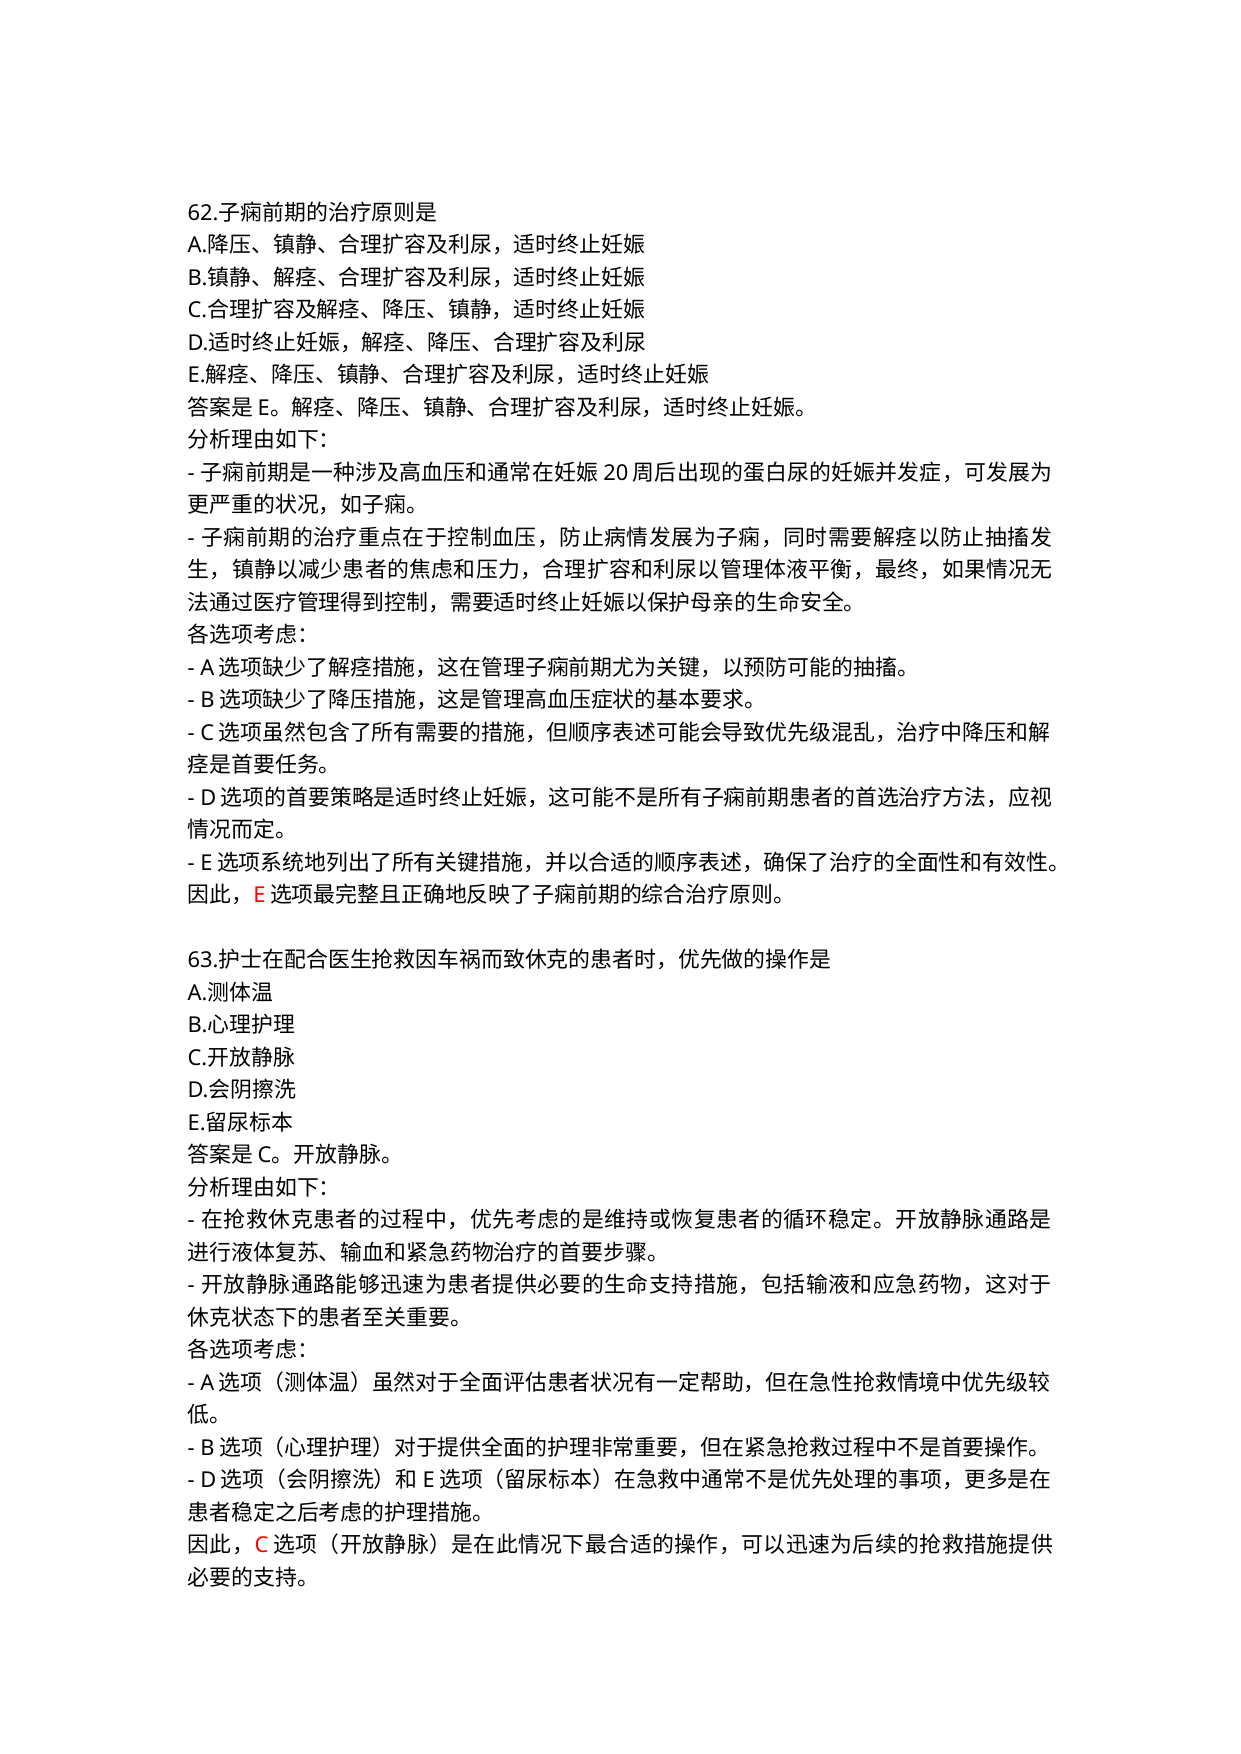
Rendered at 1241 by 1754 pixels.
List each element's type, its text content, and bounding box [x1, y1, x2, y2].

text - 开放静脉通路能够迅速为患者提供必要的生命支持措施，包括输液和应急药物，这对于休克状态下的患者至关重要。 [187, 1267, 1053, 1332]
text 分析理由如下： [187, 422, 1053, 454]
text - C选项虽然包含了所有需要的措施，但顺序表述可能会导致优先级混乱，治疗中降压和解痉是首要任务。 [187, 714, 1053, 779]
text 因此，E选项最完整且正确地反映了子痫前期的综合治疗原则。 [187, 877, 1053, 909]
text - B选项缺少了降压措施，这是管理高血压症状的基本要求。 [187, 682, 1053, 714]
text 因此，C选项（开放静脉）是在此情况下最合适的操作，可以迅速为后续的抢救措施提供必要的支持。 [187, 1527, 1053, 1592]
text - A选项缺少了解痉措施，这在管理子痫前期尤为关键，以预防可能的抽搐。 [187, 649, 1053, 682]
text - D选项（会阴擦洗）和E选项（留尿标本）在急救中通常不是优先处理的事项，更多是在患者稳定之后考虑的护理措施。 [187, 1462, 1053, 1527]
text 各选项考虑： [187, 1332, 1053, 1364]
text B.镇静、解痉、合理扩容及利尿，适时终止妊娠 [187, 259, 1053, 292]
text - 子痫前期是一种涉及高血压和通常在妊娠20周后出现的蛋白尿的妊娠并发症，可发展为更严重的状况，如子痫。 [187, 454, 1053, 519]
text A.降压、镇静、合理扩容及利尿，适时终止妊娠 [187, 227, 1053, 259]
text - A选项（测体温）虽然对于全面评估患者状况有一定帮助，但在急性抢救情境中优先级较低。 [187, 1364, 1053, 1429]
text - E选项系统地列出了所有关键措施，并以合适的顺序表述，确保了治疗的全面性和有效性。 [187, 844, 1053, 877]
text E.留尿标本 [187, 1104, 1053, 1137]
text 63.护士在配合医生抢救因车祸而致休克的患者时，优先做的操作是 [187, 942, 1053, 974]
text - B选项（心理护理）对于提供全面的护理非常重要，但在紧急抢救过程中不是首要操作。 [187, 1429, 1053, 1462]
text D.会阴擦洗 [187, 1072, 1053, 1104]
text - 在抢救休克患者的过程中，优先考虑的是维持或恢复患者的循环稳定。开放静脉通路是进行液体复苏、输血和紧急药物治疗的首要步骤。 [187, 1202, 1053, 1267]
text C.开放静脉 [187, 1039, 1053, 1072]
text 分析理由如下： [187, 1169, 1053, 1202]
text 答案是E。解痉、降压、镇静、合理扩容及利尿，适时终止妊娠。 [187, 389, 1053, 422]
text 各选项考虑： [187, 617, 1053, 649]
text B.心理护理 [187, 1007, 1053, 1039]
text 答案是C。开放静脉。 [187, 1137, 1053, 1169]
text E.解痉、降压、镇静、合理扩容及利尿，适时终止妊娠 [187, 357, 1053, 389]
text - 子痫前期的治疗重点在于控制血压，防止病情发展为子痫，同时需要解痉以防止抽搐发生，镇静以减少患者的焦虑和压力，合理扩容和利尿以管理体液平衡，最终，如果情况无法通过医疗管理得到控制，需要适时终止妊娠以保护母亲的生命安全。 [187, 519, 1053, 617]
text D.适时终止妊娠，解痉、降压、合理扩容及利尿 [187, 324, 1053, 357]
text A.测体温 [187, 974, 1053, 1007]
text 62.子痫前期的治疗原则是 [187, 194, 1053, 227]
text C.合理扩容及解痉、降压、镇静，适时终止妊娠 [187, 292, 1053, 324]
text - D选项的首要策略是适时终止妊娠，这可能不是所有子痫前期患者的首选治疗方法，应视情况而定。 [187, 779, 1053, 844]
